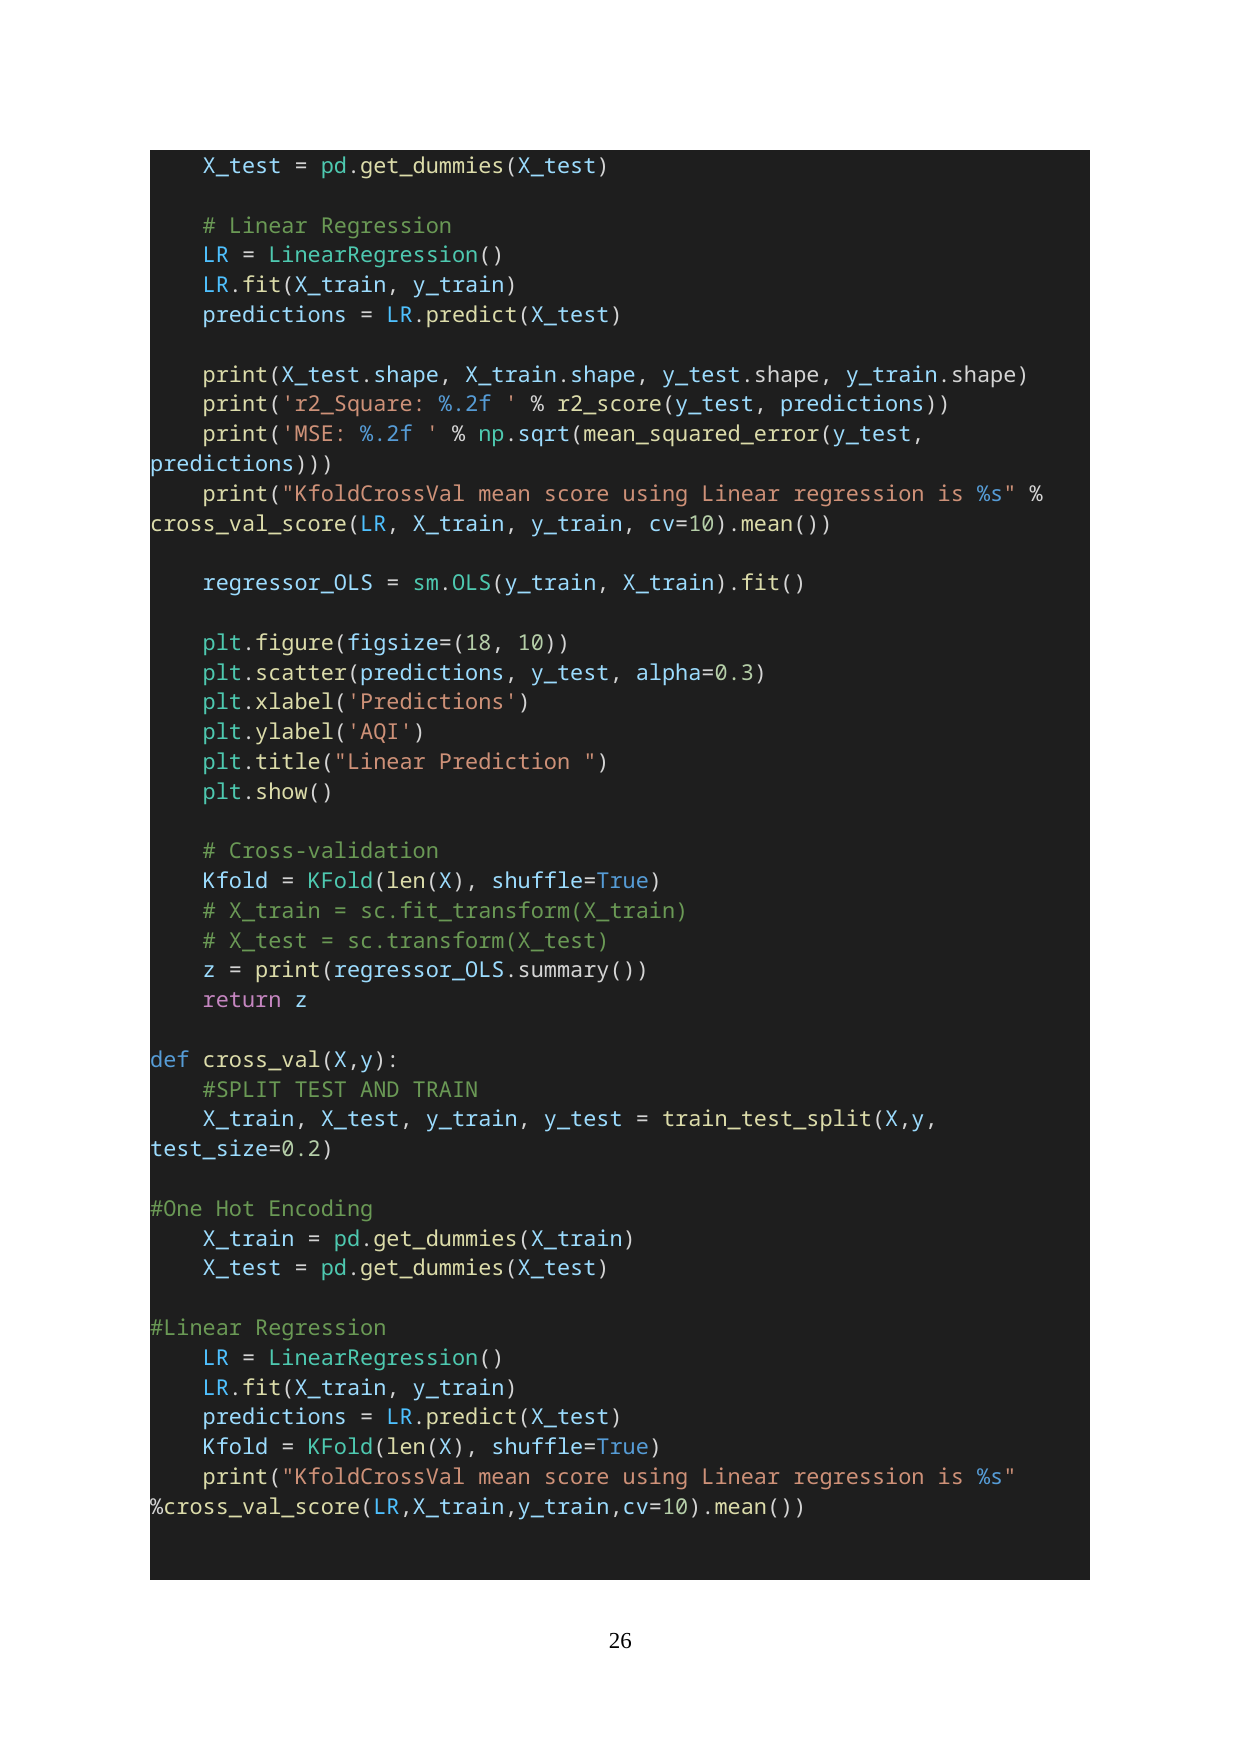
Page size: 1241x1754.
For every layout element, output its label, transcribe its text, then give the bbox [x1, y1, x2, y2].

text LR = LinearRegression() [150, 1342, 1090, 1371]
text # X_train = sc.fit_transform(X_train) [150, 895, 1090, 924]
text # Linear Regression [150, 209, 1090, 239]
text predictions = LR.predict(X_test) [150, 1401, 1090, 1431]
text X_train = pd.get_dummies(X_train) [150, 1222, 1090, 1252]
text LR.fit(X_train, y_train) [150, 1371, 1090, 1401]
text plt.title("Linear Prediction ") [150, 746, 1090, 776]
text print('MSE: %.2f ' % np.sqrt(mean_squared_error(y_test, predictions))) [150, 418, 1090, 478]
text print("KfoldCrossVal mean score using Linear regression is %s" % cross_val_score(LR, X_train, y_train, cv=10).mean()) [150, 478, 1090, 537]
text Kfold = KFold(len(X), shuffle=True) [150, 1431, 1090, 1461]
text print(X_test.shape, X_train.shape, y_test.shape, y_train.shape) [150, 358, 1090, 388]
text def cross_val(X,y): [150, 1044, 1090, 1073]
text print("KfoldCrossVal mean score using Linear regression is %s" %cross_val_score(LR,X_train,y_train,cv=10).mean()) [150, 1461, 1090, 1520]
text plt.show() [150, 776, 1090, 805]
text #Linear Regression [150, 1312, 1090, 1342]
text plt.xlabel('Predictions') [150, 686, 1090, 716]
text # X_test = sc.transform(X_test) [150, 924, 1090, 954]
text X_test = pd.get_dummies(X_test) [150, 150, 1090, 180]
text print('r2_Square: %.2f ' % r2_score(y_test, predictions)) [150, 388, 1090, 418]
text #One Hot Encoding [150, 1193, 1090, 1222]
text Kfold = KFold(len(X), shuffle=True) [150, 865, 1090, 895]
text # Cross-validation [150, 835, 1090, 865]
text LR = LinearRegression() [150, 239, 1090, 269]
text predictions = LR.predict(X_test) [150, 299, 1090, 329]
text X_test = pd.get_dummies(X_test) [150, 1252, 1090, 1282]
text plt.ylabel('AQI') [150, 716, 1090, 746]
text #SPLIT TEST AND TRAIN [150, 1073, 1090, 1103]
text plt.figure(figsize=(18, 10)) [150, 627, 1090, 656]
text z = print(regressor_OLS.summary()) [150, 954, 1090, 984]
text LR.fit(X_train, y_train) [150, 269, 1090, 299]
text return z [150, 984, 1090, 1014]
text X_train, X_test, y_train, y_test = train_test_split(X,y, test_size=0.2) [150, 1103, 1090, 1163]
text regressor_OLS = sm.OLS(y_train, X_train).fit() [150, 567, 1090, 597]
text plt.scatter(predictions, y_test, alpha=0.3) [150, 656, 1090, 686]
